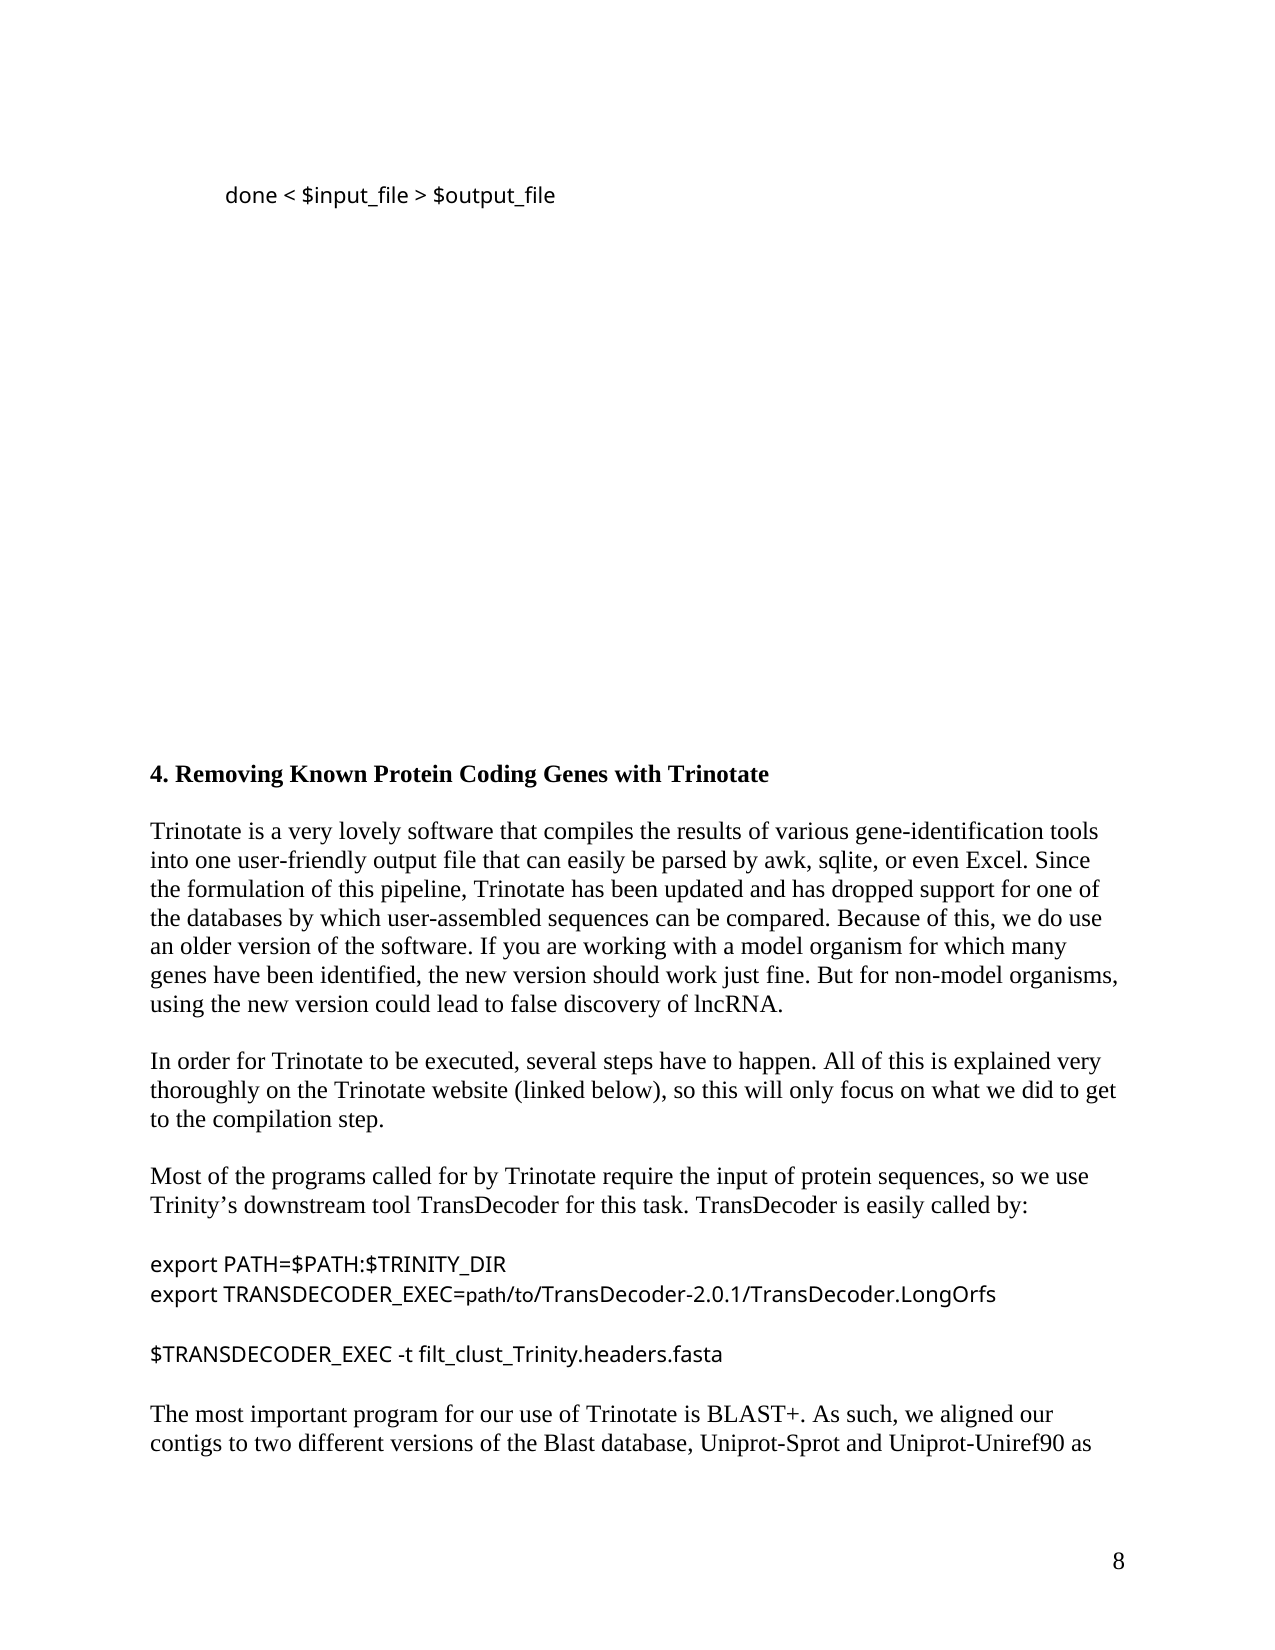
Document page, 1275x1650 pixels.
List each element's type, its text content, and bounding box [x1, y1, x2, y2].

text $TRANSDECODER_EXEC -t filt_clust_Trinity.headers.fasta [150, 1339, 1125, 1369]
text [150, 1399, 1125, 1457]
text done < $input_file > $output_file [150, 180, 1125, 209]
text Trinotate is a very lovely software that compiles the results of various gene-identification tools into one user-friendly output file that can easily be parsed by awk, sqlite, or even Excel. Since the formulation of this pipeline, Trinotate has been updated and has dropped support for one of the databases by which user-assembled sequences can be compared. Because of this, we do use an older version of the software. If you are working with a model organism for which many genes have been identified, the new version should work just fine. But for non-model organisms, using the new version could lead to false discovery of lncRNA. [150, 816, 1125, 1018]
text export TRANSDECODER_EXEC=path/to/TransDecoder-2.0.1/TransDecoder.LongOrfs [150, 1279, 1125, 1309]
text In order for Trinotate to be executed, several steps have to happen. All of this is explained very thoroughly on the Trinotate website (linked below), so this will only focus on what we did to get to the compilation step. [150, 1046, 1125, 1133]
text 4. Removing Known Protein Coding Genes with Trinotate [150, 759, 1125, 788]
text export PATH=$PATH:$TRINITY_DIR [150, 1249, 1125, 1279]
text Most of the programs called for by Trinotate require the input of protein sequences, so we use Trinity’s downstream tool TransDecoder for this task. TransDecoder is easily called by: [150, 1161, 1125, 1219]
